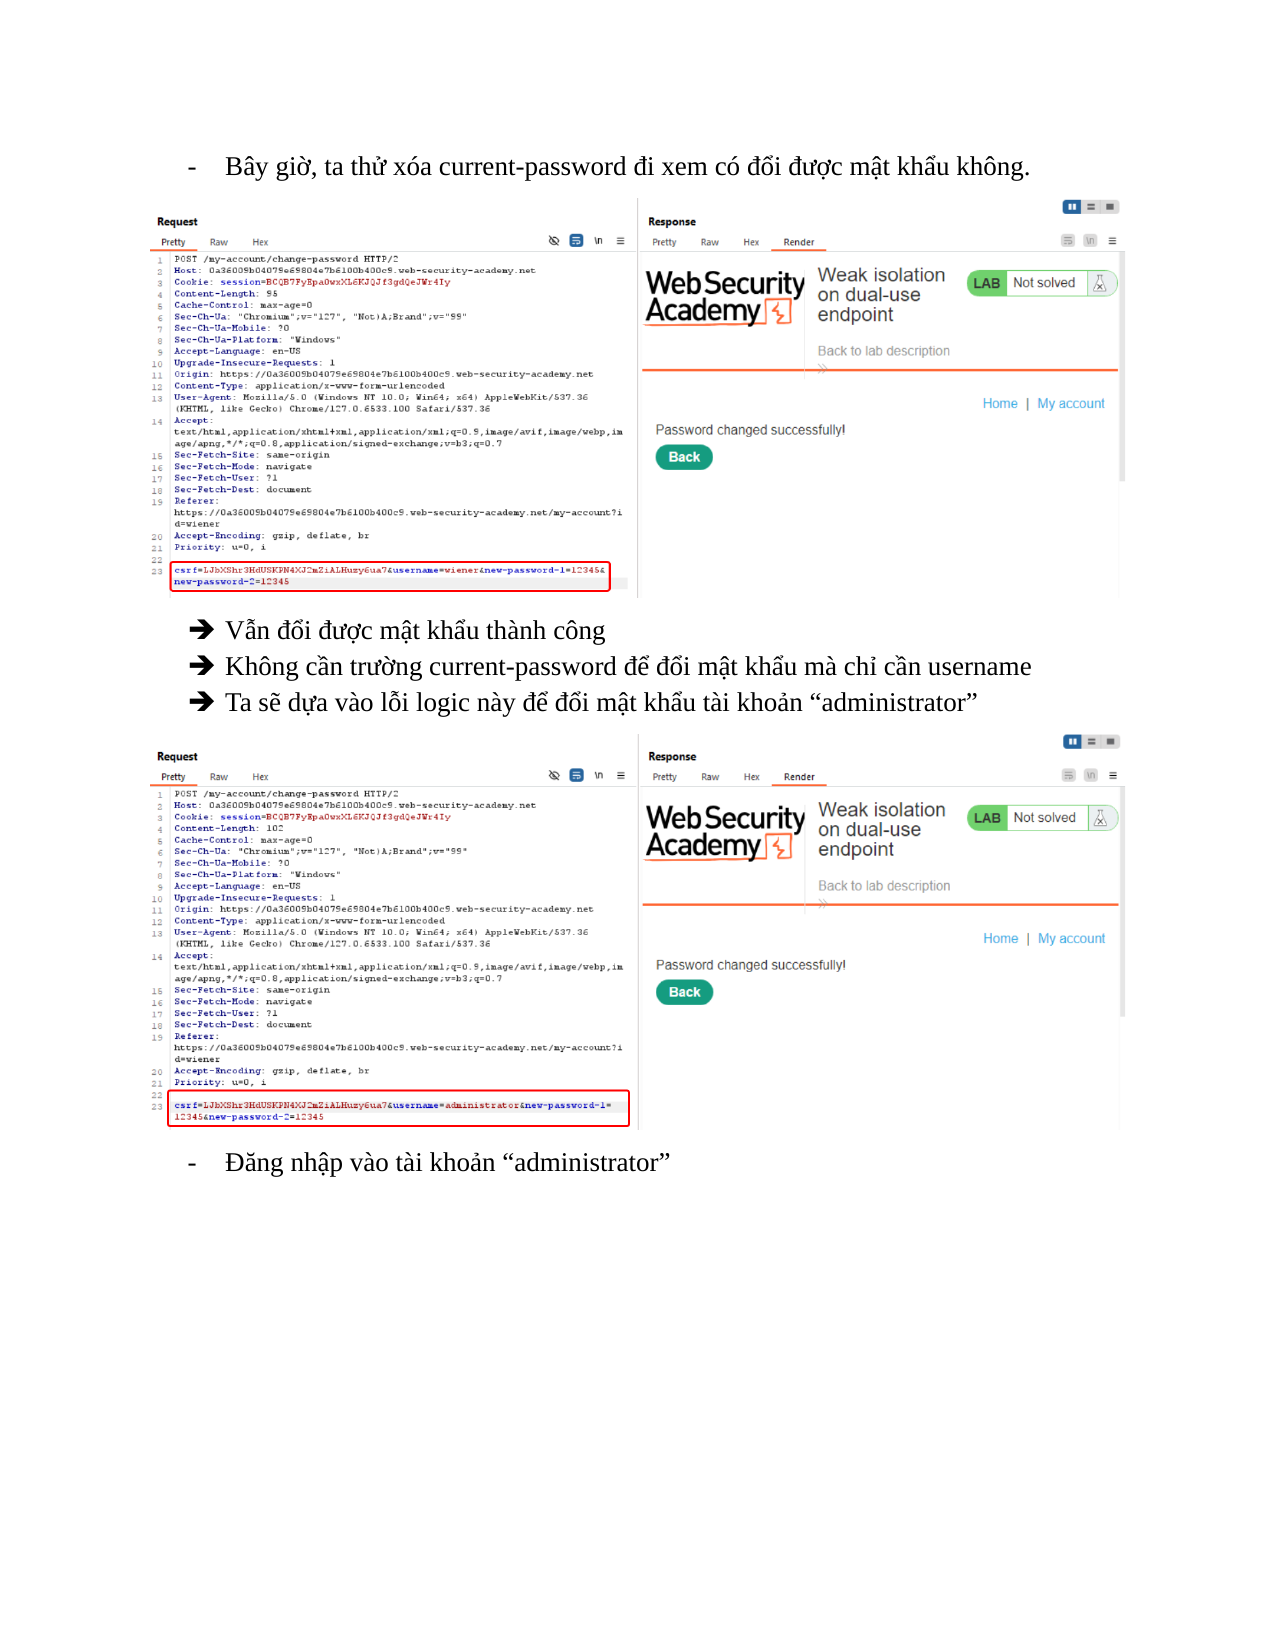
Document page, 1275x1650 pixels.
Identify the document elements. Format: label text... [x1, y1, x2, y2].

list Không cần trường current-password để đổi mật khẩu mà chỉ cần username [187, 650, 1125, 682]
list Bây giờ, ta thử xóa current-password đi xem có đổi được mật khẩu không. [187, 150, 1125, 181]
list Đăng nhập vào tài khoản “administrator” [187, 1146, 1125, 1177]
list Vẫn đổi được mật khẩu thành công [187, 614, 1125, 646]
picture [150, 734, 1125, 1130]
list Ta sẽ dựa vào lỗi logic này để đổi mật khẩu tài khoản “administrator” [187, 686, 1125, 718]
picture [150, 198, 1125, 598]
